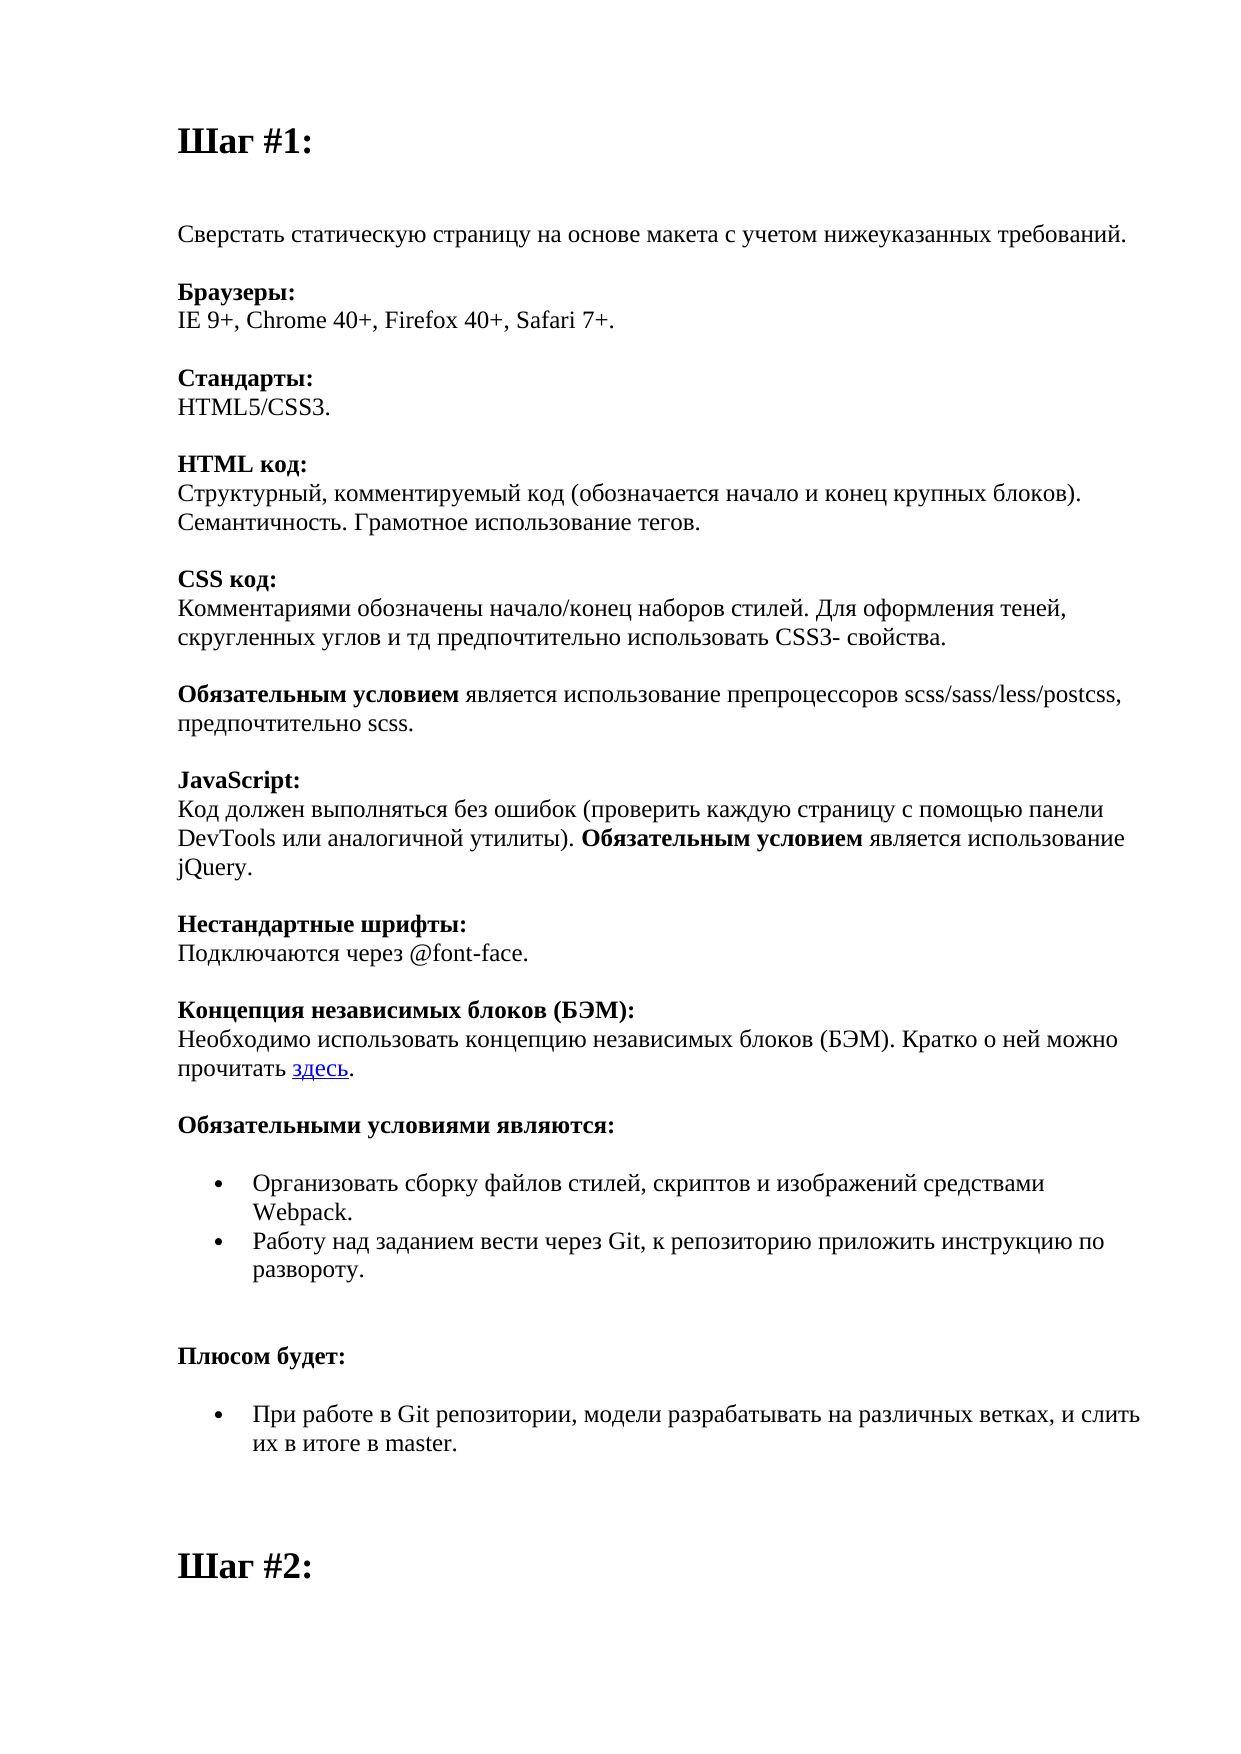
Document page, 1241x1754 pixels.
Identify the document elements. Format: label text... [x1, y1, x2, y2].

text Структурный, комментируемый код (обозначается начало и конец крупных блоков). Семантичность. Грамотное использование тегов. [177, 478, 1152, 535]
text Сверстать статическую страницу на основе макета с учетом нижеуказанных требований. [177, 219, 1152, 248]
text JavaScript: [177, 765, 1152, 794]
text Необходимо использовать концепцию независимых блоков (БЭМ). Кратко о ней можно прочитать здесь. [177, 1024, 1152, 1082]
text Комментариями обозначены начало/конец наборов стилей. Для оформления теней, скругленных углов и тд предпочтительно использовать CSS3- свойства. [177, 593, 1152, 650]
text Стандарты: [177, 363, 1152, 392]
text Обязательным условием является использование препроцессоров scss/sass/less/postcss, предпочтительно scss. [177, 679, 1152, 737]
list При работе в Git репозитории, модели разрабатывать на различных ветках, и слить их в итоге в master. [215, 1399, 1152, 1457]
text Шаг #2: [177, 1544, 1152, 1587]
text Обязательными условиями являются: [177, 1110, 1152, 1139]
text Браузеры: [177, 277, 1152, 305]
text CSS код: [177, 564, 1152, 593]
text Плюсом будет: [177, 1341, 1152, 1370]
text Код должен выполняться без ошибок (проверить каждую страницу с помощью панели DevTools или аналогичной утилиты). Обязательным условием является использование jQuery. [177, 794, 1152, 880]
list Работу над заданием вести через Git, к репозиторию приложить инструкцию по развороту. [215, 1226, 1152, 1283]
text Подключаются через @font-face. [177, 938, 1152, 967]
text Нестандартные шрифты: [177, 909, 1152, 938]
text IE 9+, Chrome 40+, Firefox 40+, Safari 7+. [177, 305, 1152, 334]
list Организовать сборку файлов стилей, скриптов и изображений средствами Webpack. [215, 1168, 1152, 1226]
text HTML код: [177, 449, 1152, 478]
text HTML5/CSS3. [177, 392, 1152, 420]
text Шаг #1: [177, 118, 1152, 161]
text Концепция независимых блоков (БЭМ): [177, 995, 1152, 1024]
